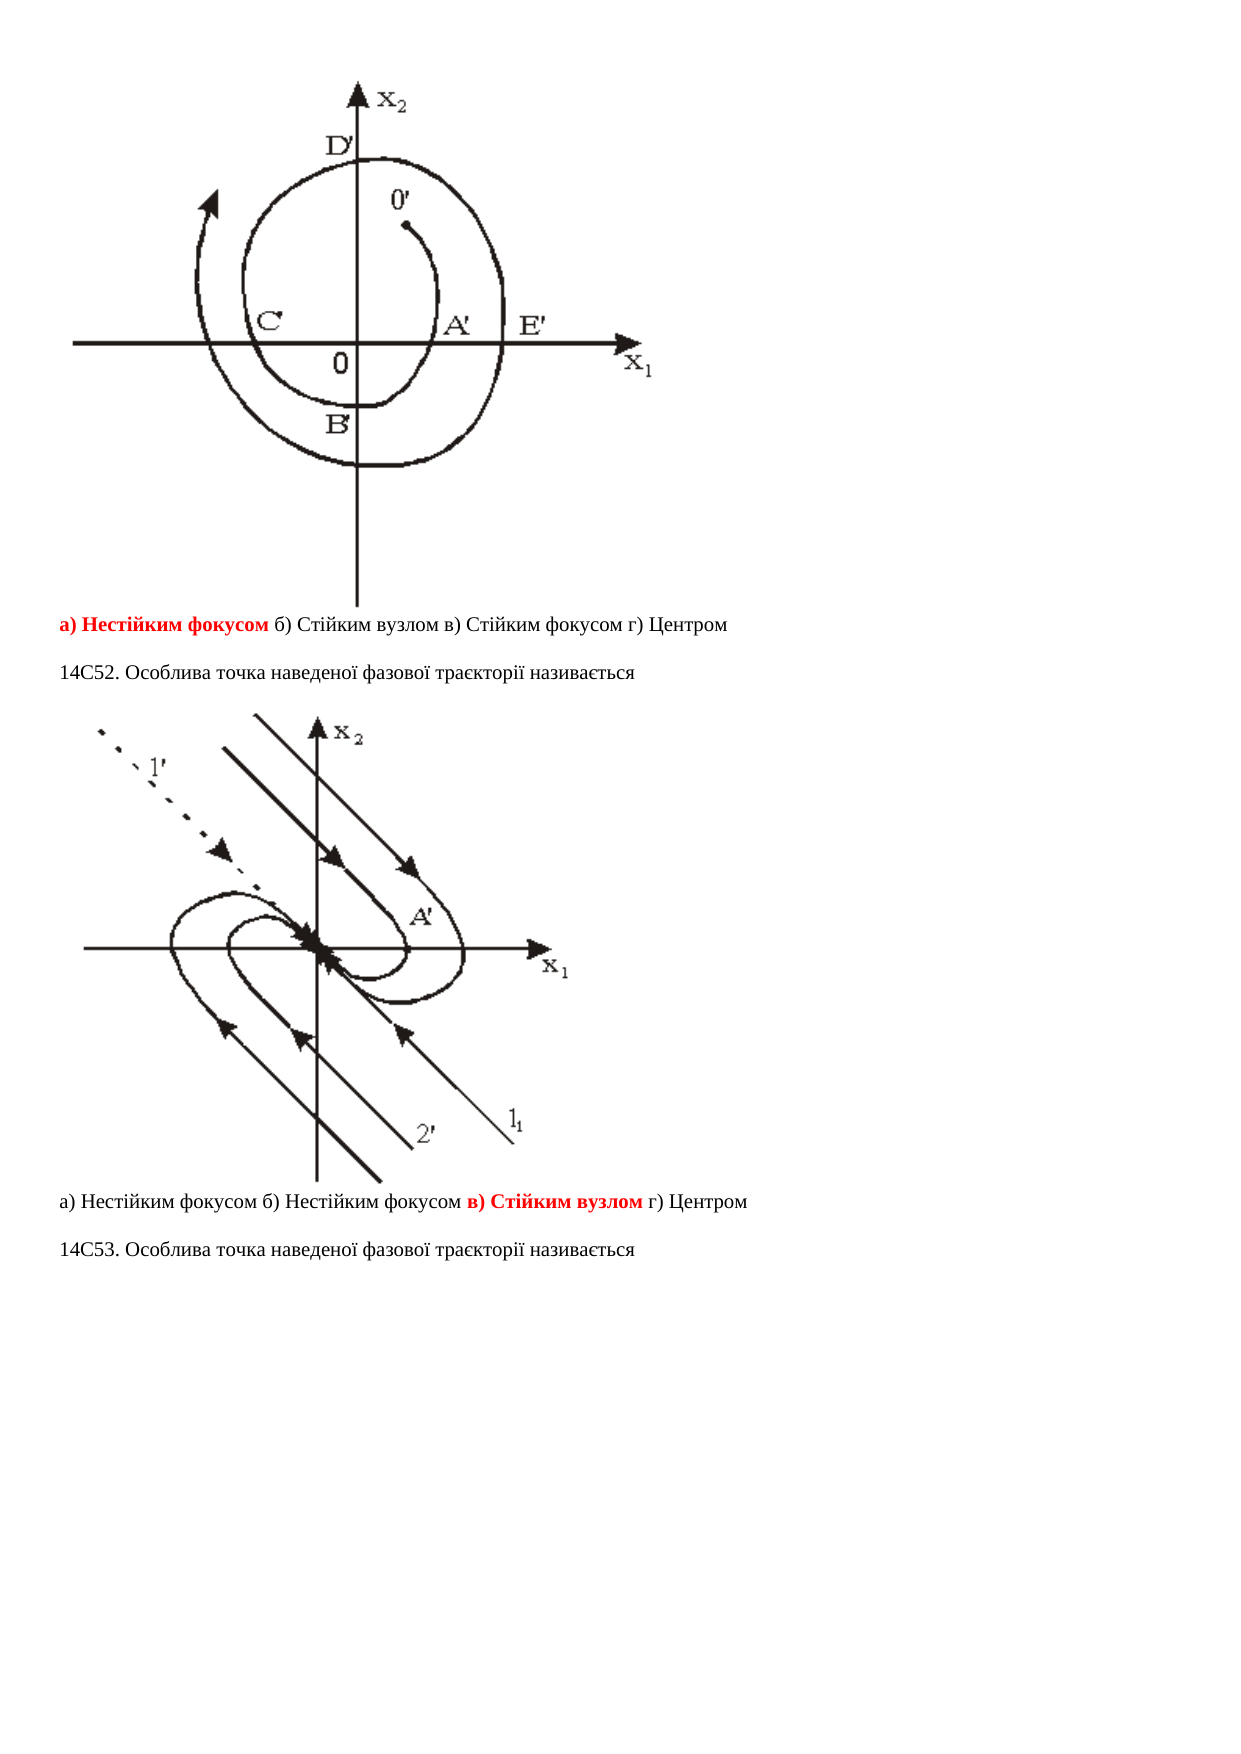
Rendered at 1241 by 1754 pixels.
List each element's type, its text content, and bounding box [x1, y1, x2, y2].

text а) Нестійким фокусом б) Стійким вузлом в) Стійким фокусом г) Центром [59, 612, 1181, 636]
picture [59, 684, 574, 1190]
picture [59, 59, 656, 612]
text 14C52. Особлива точка наведеної фазової траєкторії називається [59, 660, 1181, 684]
text 14C53. Особлива точка наведеної фазової траєкторії називається [59, 1237, 1181, 1261]
text а) Нестійким фокусом б) Нестійким фокусом в) Стійким вузлом г) Центром [59, 1189, 1181, 1213]
